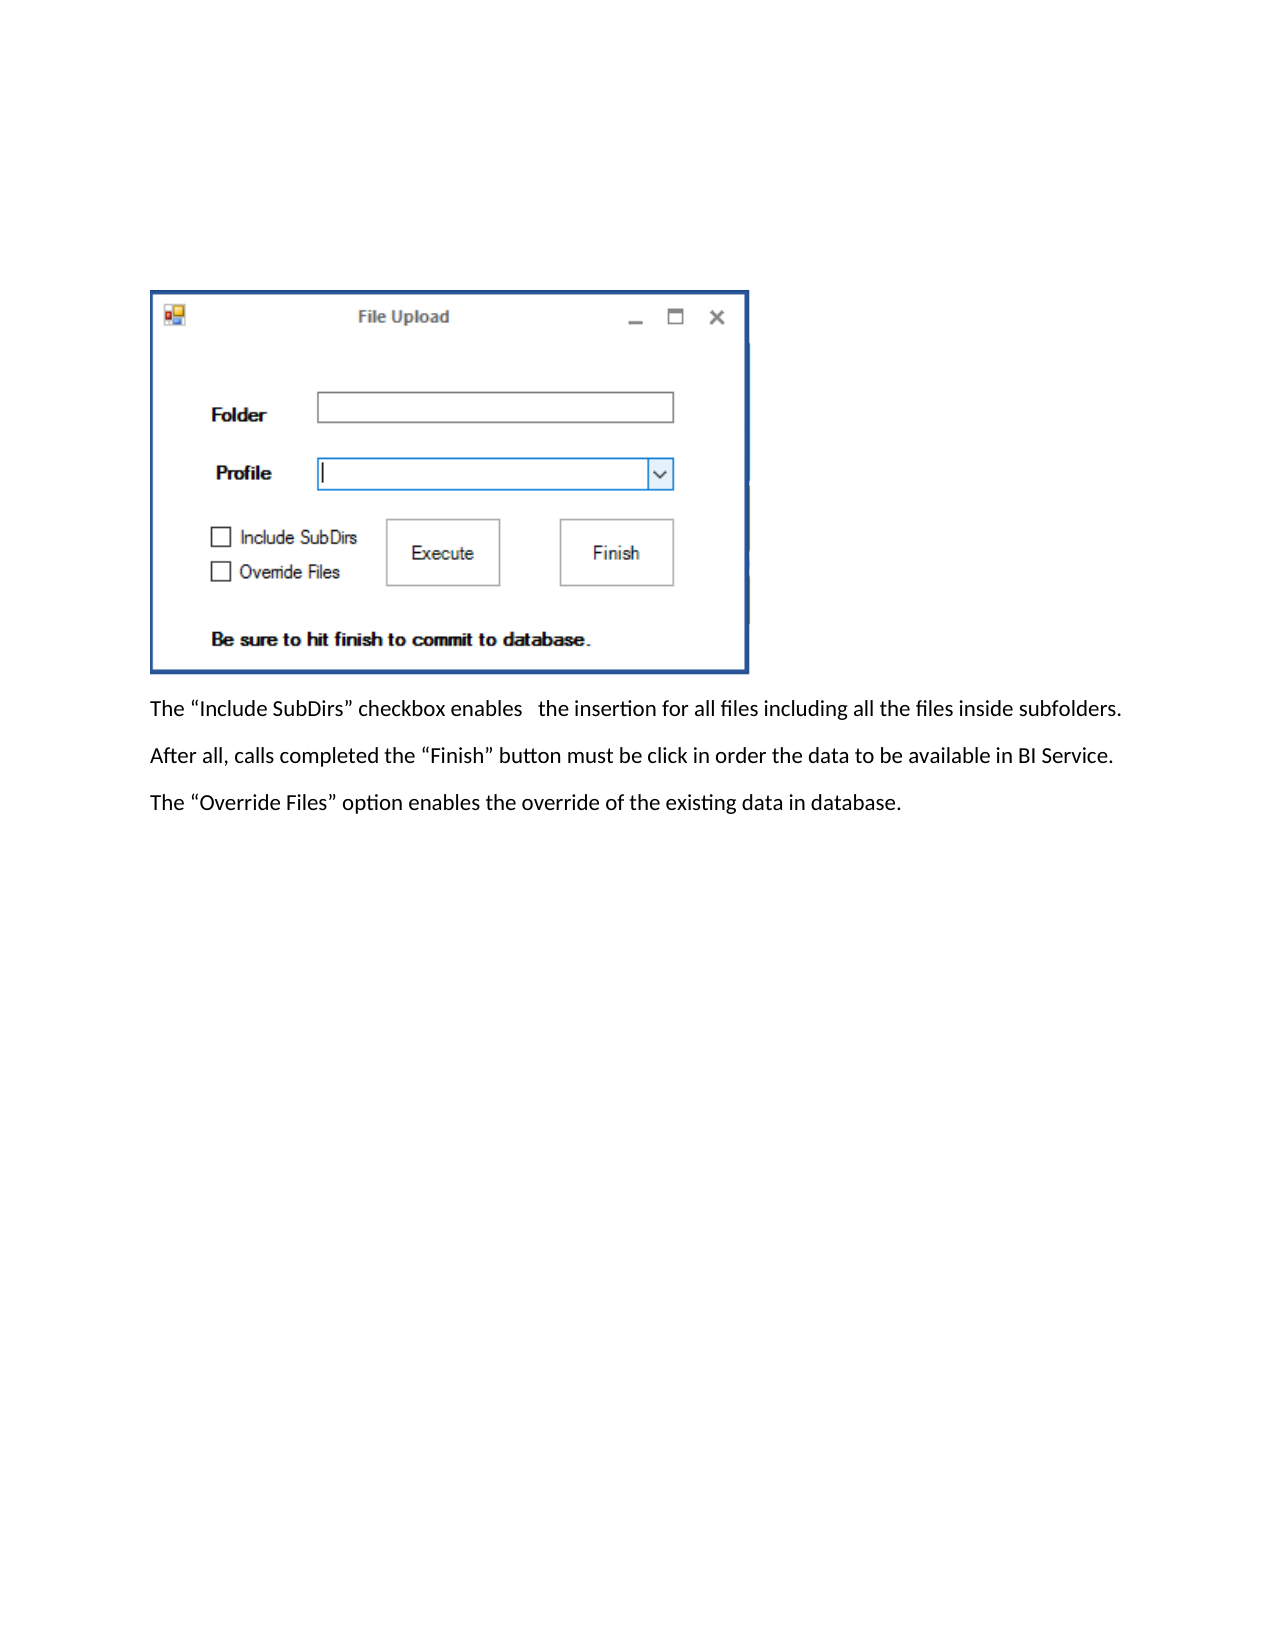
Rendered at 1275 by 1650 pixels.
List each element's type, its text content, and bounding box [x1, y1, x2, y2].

text The “Override Files” option enables the override of the existing data in database. [150, 788, 1125, 816]
text The “Include SubDirs” checkbox enables the insertion for all files including all the files inside subfolders. [150, 694, 1125, 722]
picture [150, 290, 750, 676]
text After all, calls completed the “Finish” button must be click in order the data to be available in BI Service. [150, 741, 1125, 769]
